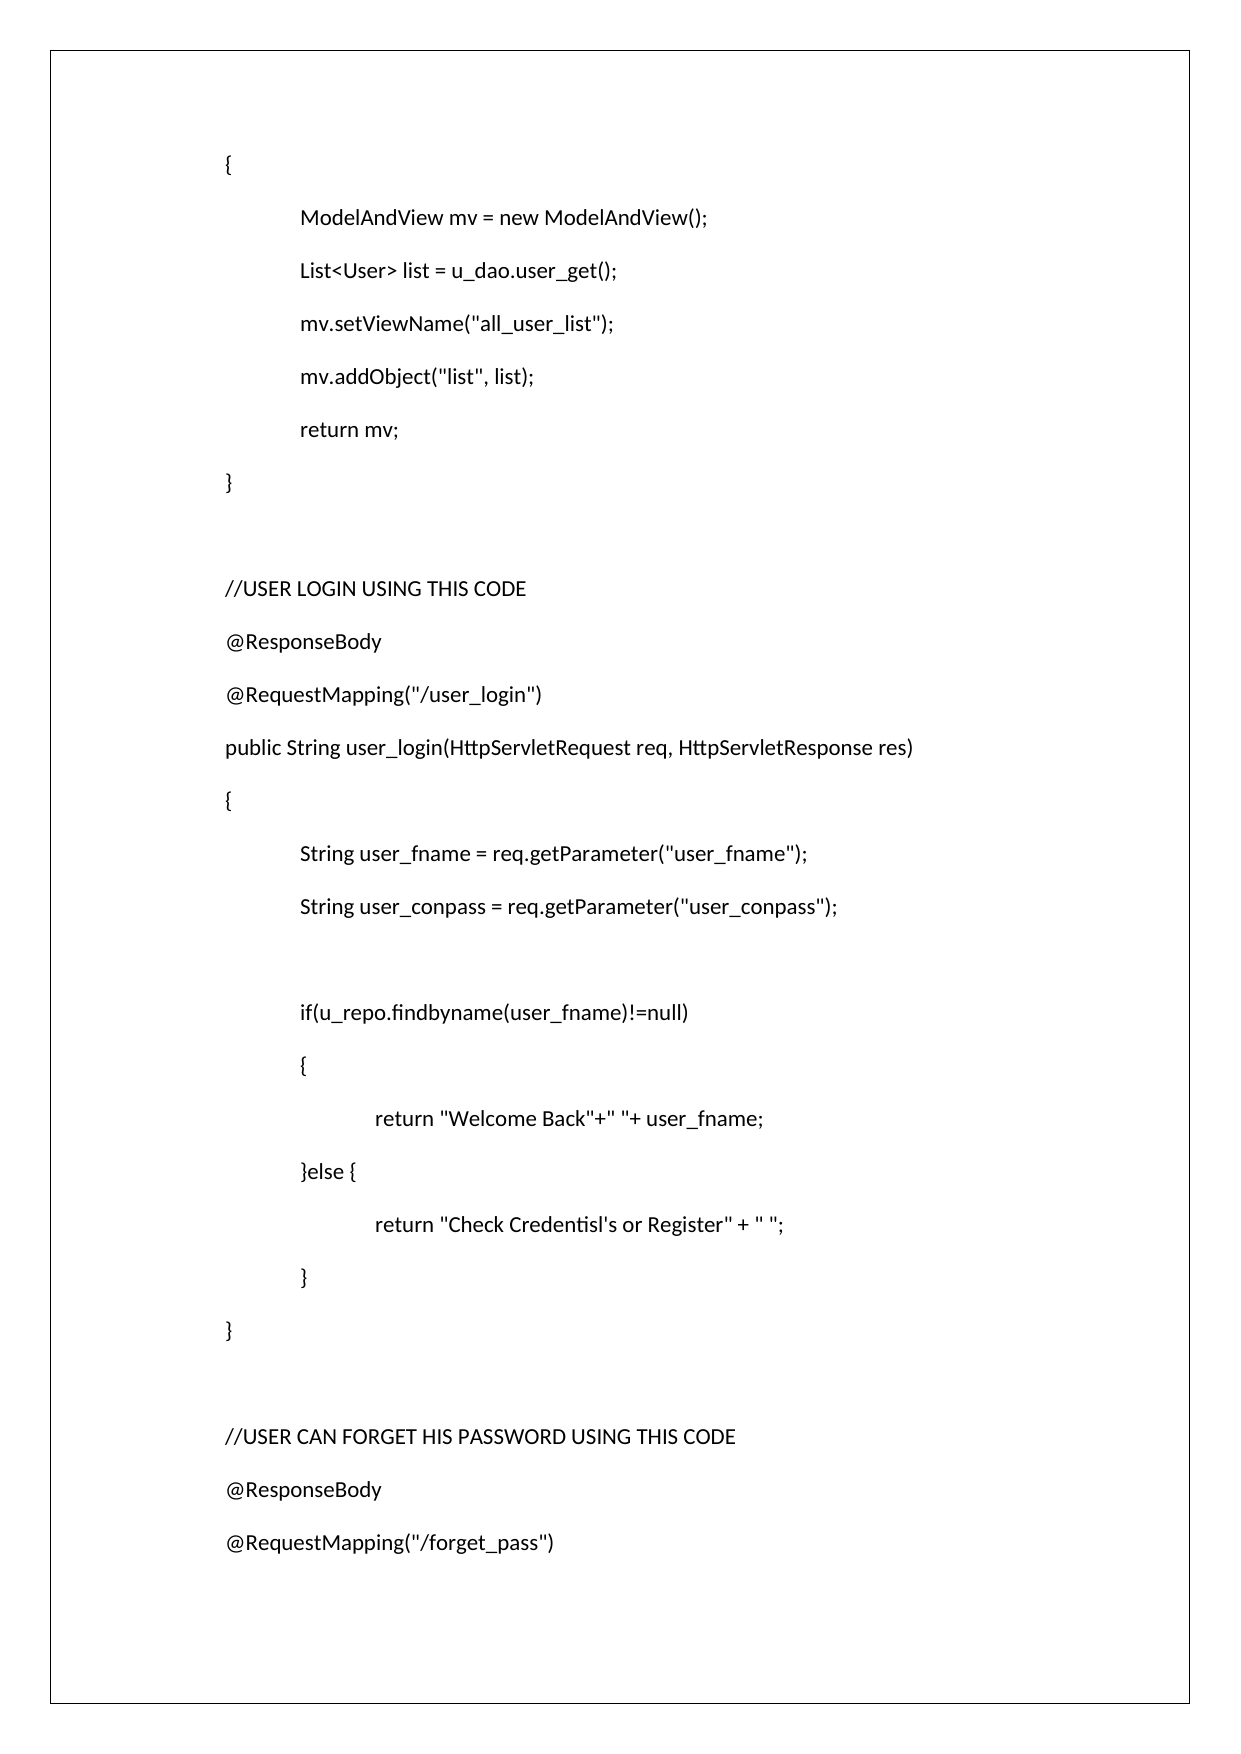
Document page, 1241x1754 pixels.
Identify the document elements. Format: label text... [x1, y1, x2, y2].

text return "Check Credentisl's or Register" + " "; [150, 1210, 1090, 1238]
text return "Welcome Back"+" "+ user_fname; [150, 1104, 1090, 1132]
text } [150, 1316, 1090, 1344]
text List<User> list = u_dao.user_get(); [150, 256, 1090, 284]
text { [150, 150, 1090, 178]
text String user_fname = req.getParameter("user_fname"); [150, 839, 1090, 867]
text public String user_login(HttpServletRequest req, HttpServletResponse res) [150, 733, 1090, 761]
text } [150, 1263, 1090, 1291]
text //USER CAN FORGET HIS PASSWORD USING THIS CODE [150, 1422, 1090, 1451]
text //USER LOGIN USING THIS CODE [150, 574, 1090, 602]
text ModelAndView mv = new ModelAndView(); [150, 203, 1090, 231]
text { [150, 1051, 1090, 1079]
text @RequestMapping("/user_login") [150, 680, 1090, 708]
text { [150, 786, 1090, 814]
text mv.addObject("list", list); [150, 362, 1090, 390]
text return mv; [150, 415, 1090, 443]
text @ResponseBody [150, 1476, 1090, 1503]
text @ResponseBody [150, 627, 1090, 655]
text @RequestMapping("/forget_pass") [150, 1528, 1090, 1557]
text String user_conpass = req.getParameter("user_conpass"); [150, 892, 1090, 920]
text } [150, 468, 1090, 496]
text }else { [150, 1157, 1090, 1185]
text if(u_repo.findbyname(user_fname)!=null) [150, 998, 1090, 1026]
text mv.setViewName("all_user_list"); [150, 309, 1090, 337]
